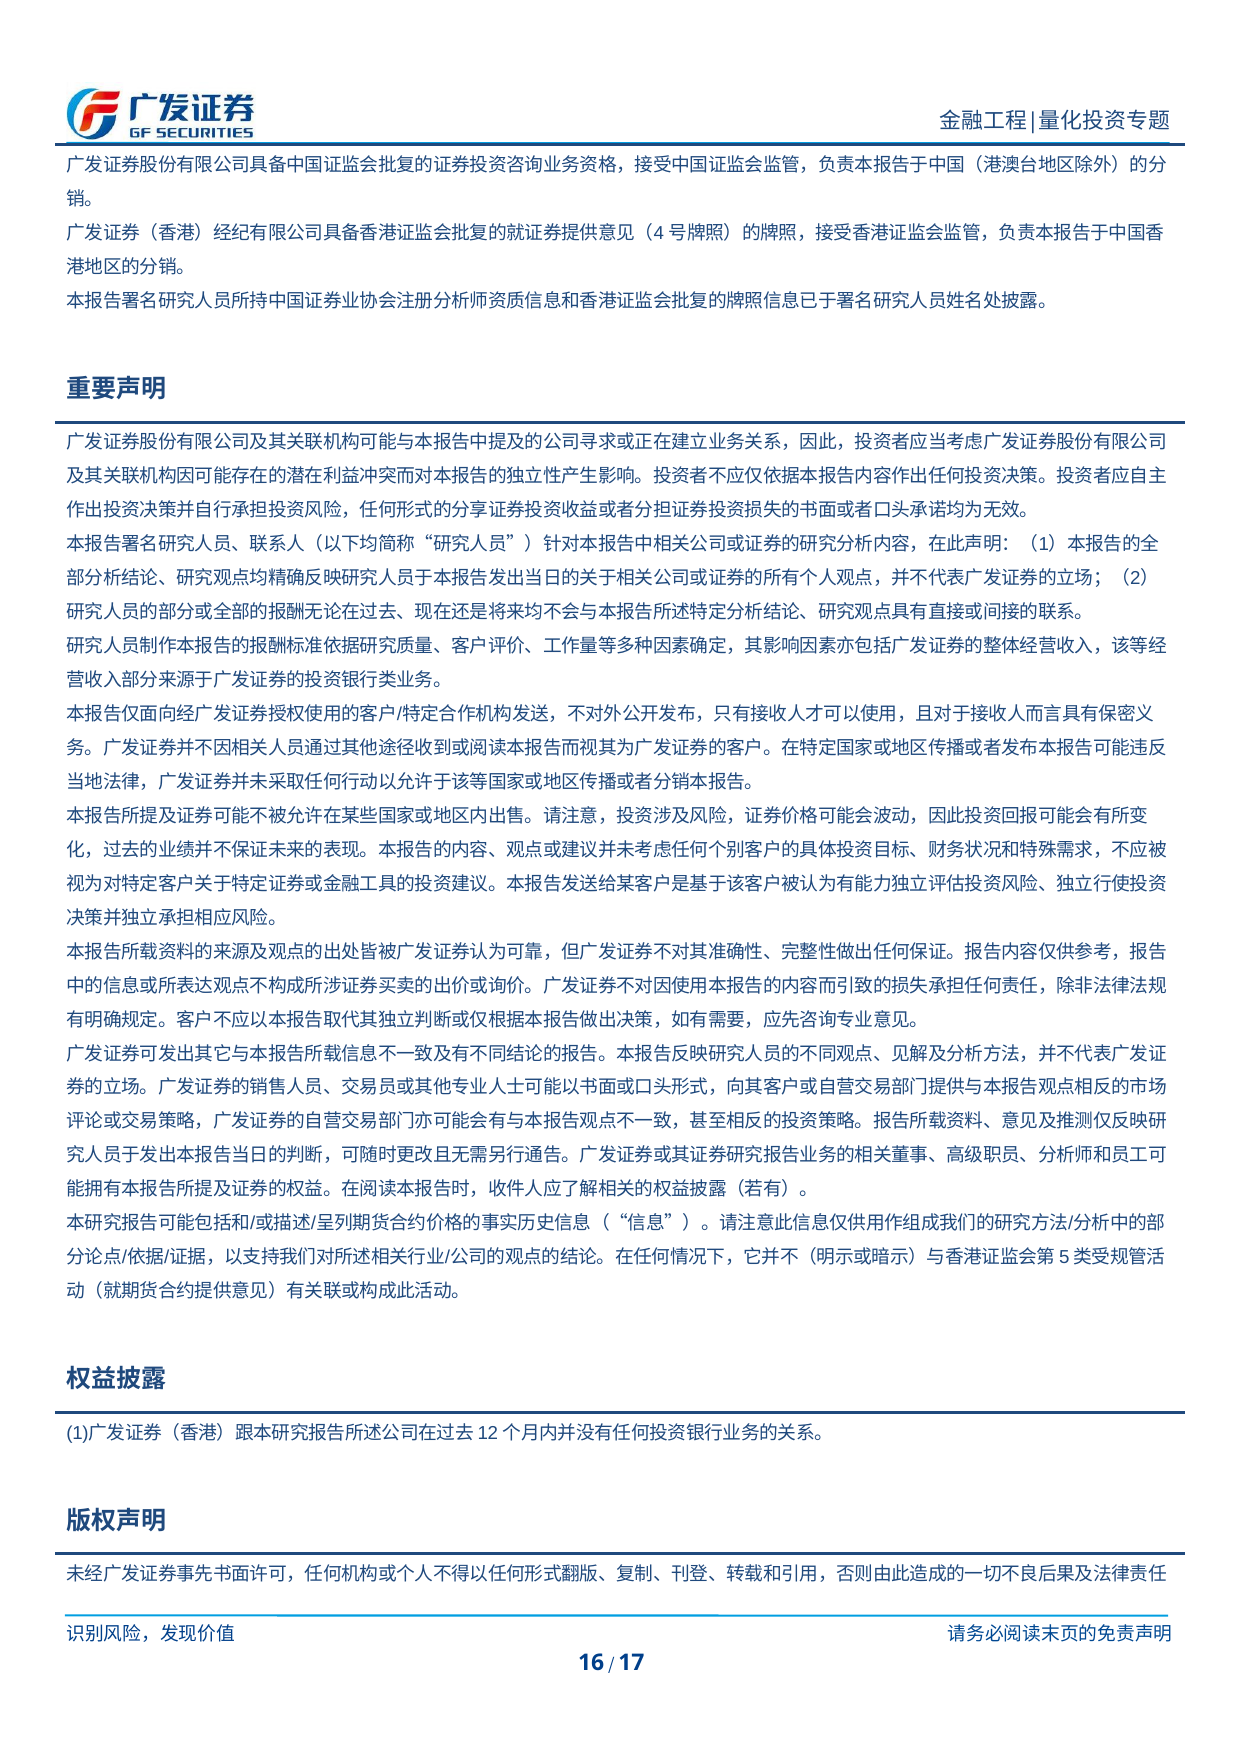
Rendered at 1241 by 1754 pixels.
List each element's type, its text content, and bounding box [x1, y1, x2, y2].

table_cell 重要声明 [55, 353, 1185, 421]
table_cell 权益披露 [55, 1343, 1185, 1411]
picture [66, 82, 257, 141]
table_cell 广发证券股份有限公司及其关联机构可能与本报告中提及的公司寻求或正在建立业务关系，因此，投资者应当考虑广发证券股份有限公司及其关联机构因可能存在的潜在利益冲突而对本报告的独立性产生影响。投资者不应仅依据本报告内容作出任何投资决策。投资者应自主作出投资决策并自行承担投资风险，任何形式的分享证券投资收益或者分担证券投资损失的书面或者口头承诺均为无效。 本报告署名研究人员、联系人（以下均简称“研究人员”）针对本报告中相关公司或证券的研究分析内容，在此声明：（1）本报告的全部分析结论、研究观点均精确反映研究人员于本报告发出当日的关于相关公司或证券的所有个人观点，并不代表广发证券的立场；（2）研究人员的部分或全部的报酬无论在过去、现在还是将来均不会与本报告所述特定分析结论、研究观点具有直接或间接的联系。 研究人员制作本报告的报酬标准依据研究质量、客户评价、工作量等多种因素确定，其影响因素亦包括广发证券的整体经营收入，该等经营收入部分来源于广发证券的投资银行类业务。 本报告仅面向经广发证券授权使用的客户/特定合作机构发送，不对外公开发布，只有接收人才可以使用，且对于接收人而言具有保密义务。广发证券并不因相关人员通过其他途径收到或阅读本报告而视其为广发证券的客户。在特定国家或地区传播或者发布本报告可能违反当地法律，广发证券并未采取任何行动以允许于该等国家或地区传播或者分销本报告。 本报告所提及证券可能不被允许在某些国家或地区内出售。请注意，投资涉及风险，证券价格可能会波动，因此投资回报可能会有所变化，过去的业绩并不保证未来的表现。本报告的内容、观点或建议并未考虑任何个别客户的具体投资目标、财务状况和特殊需求，不应被视为对特定客户关于特定证券或金融工具的投资建议。本报告发送给某客户是基于该客户被认为有能力独立评估投资风险、独立行使投资决策并独立承担相应风险。 本报告所载资料的来源及观点的出处皆被广发证券认为可靠，但广发证券不对其准确性、完整性做出任何保证。报告内容仅供参考，报告中的信息或所表达观点不构成所涉证券买卖的出价或询价。广发证券不对因使用本报告的内容而引致的损失承担任何责任，除非法律法规有明确规定。客户不应以本报告取代其独立判断或仅根据本报告做出决策，如有需要，应先咨询专业意见。 广发证券可发出其它与本报告所载信息不一致及有不同结论的报告。本报告反映研究人员的不同观点、见解及分析方法，并不代表广发证券的立场。广发证券的销售人员、交易员或其他专业人士可能以书面或口头形式，向其客户或自营交易部门提供与本报告观点相反的市场评论或交易策略，广发证券的自营交易部门亦可能会有与本报告观点不一致，甚至相反的投资策略。报告所载资料、意见及推测仅反映研究人员于发出本报告当日的判断，可随时更改且无需另行通告。广发证券或其证券研究报告业务的相关董事、高级职员、分析师和员工可能拥有本报告所提及证券的权益。在阅读本报告时，收件人应了解相关的权益披露（若有）。 本研究报告可能包括和/或描述/呈列期货合约价格的事实历史信息（“信息”）。请注意此信息仅供用作组成我们的研究方法/分析中的部分论点/依据/证据，以支持我们对所述相关行业/公司的观点的结论。在任何情况下，它并不（明示或暗示）与香港证监会第5类受规管活动（就期货合约提供意见）有关联或构成此活动。 [55, 424, 1185, 1307]
table_cell 未经广发证券事先书面许可，任何机构或个人不得以任何形式翻版、复制、刊登、转载和引用，否则由此造成的一切不良后果及法律责任由私自翻版、复制、刊登、转载和引用者承担。 [55, 1555, 1185, 1589]
table_cell 版权声明 [55, 1484, 1185, 1552]
table_cell (1)广发证券（香港）跟本研究报告所述公司在过去12 个月内并没有任何投资银行业务的关系。 [55, 1414, 1185, 1448]
